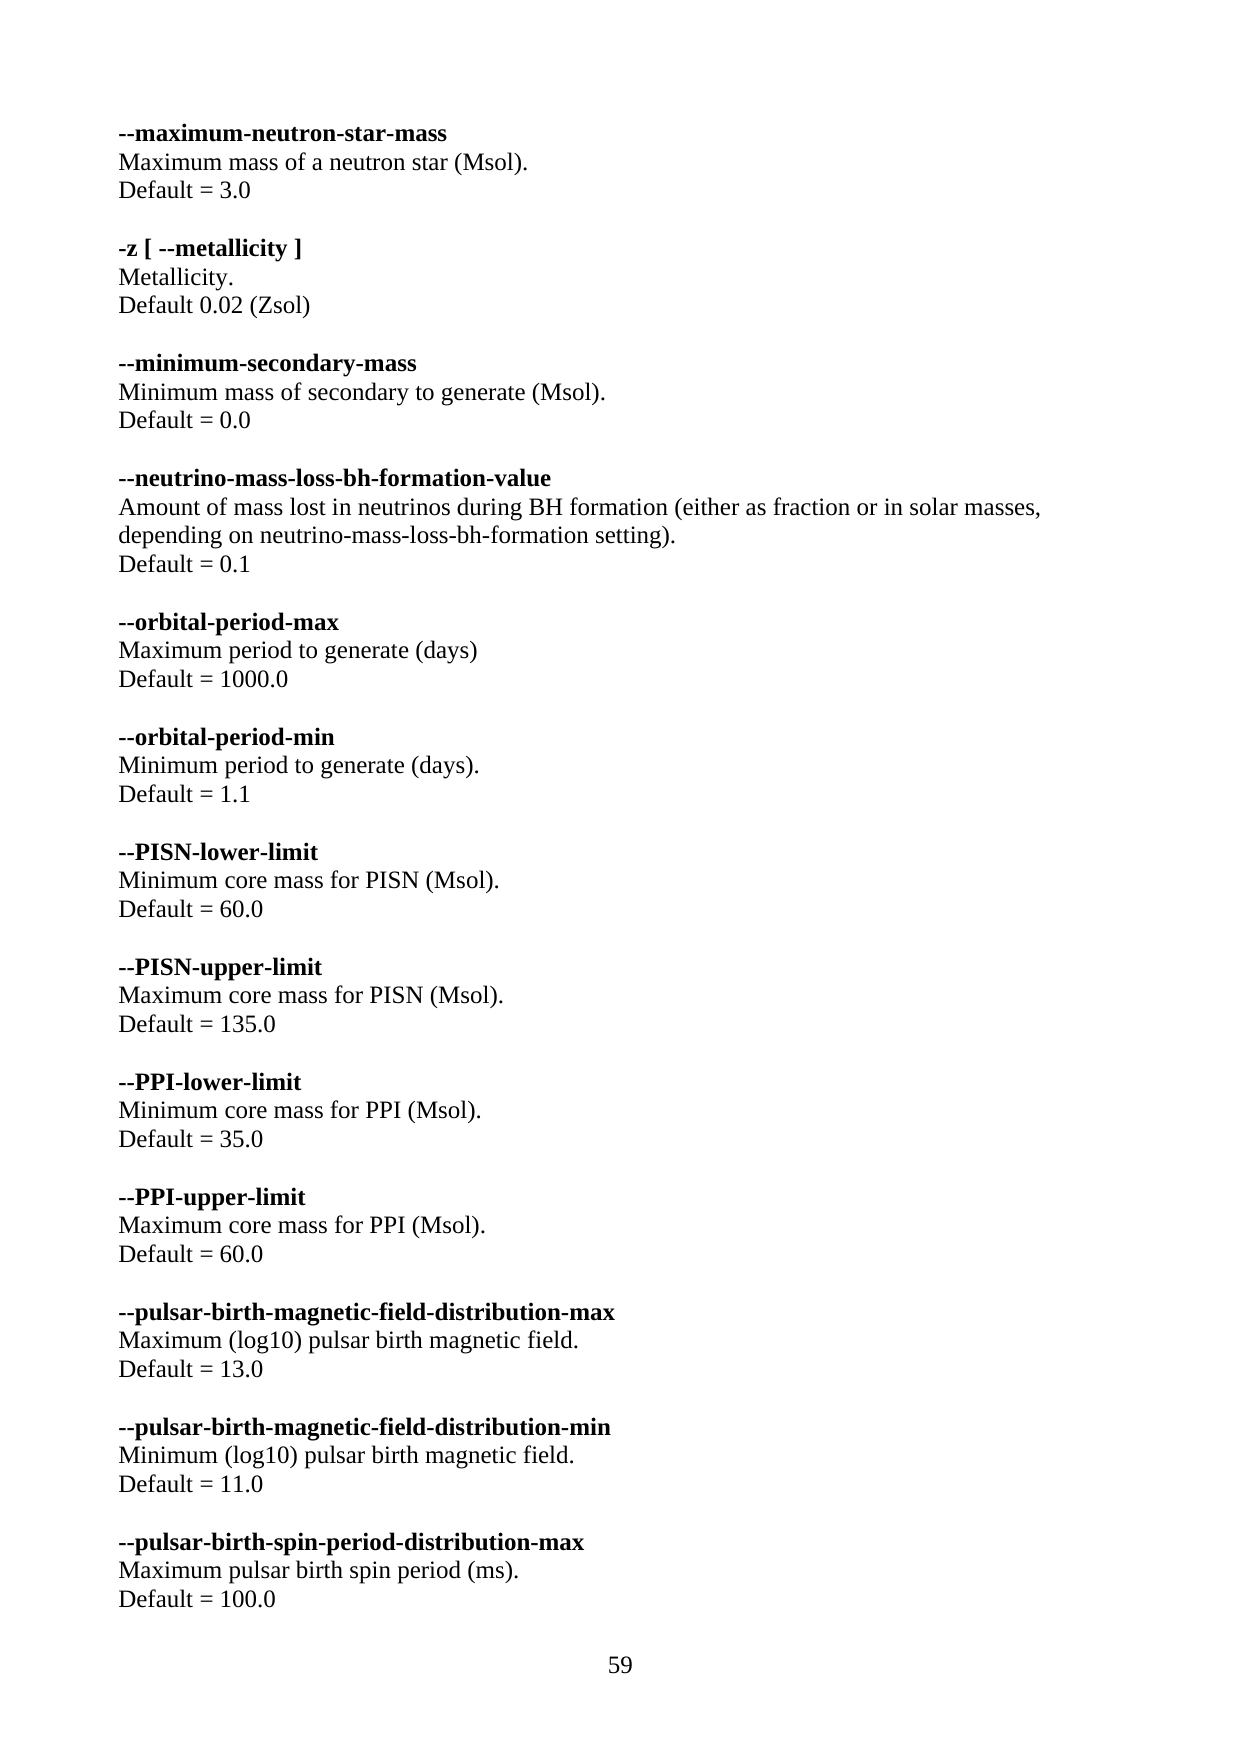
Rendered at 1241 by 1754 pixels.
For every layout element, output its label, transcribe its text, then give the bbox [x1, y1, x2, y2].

text Default = 13.0 [118, 1354, 1122, 1383]
text Minimum core mass for PPI (Msol). [118, 1096, 1122, 1124]
text Default = 100.0 [118, 1584, 1122, 1613]
text -z [ --metallicity ] [118, 233, 1122, 262]
text Maximum (log10) pulsar birth magnetic field. [118, 1326, 1122, 1354]
text Maximum core mass for PPI (Msol). [118, 1211, 1122, 1239]
text --orbital-period-min [118, 722, 1122, 751]
text --pulsar-birth-spin-period-distribution-max [118, 1527, 1122, 1556]
text Minimum mass of secondary to generate (Msol). [118, 377, 1122, 406]
text --minimum-secondary-mass [118, 348, 1122, 377]
text Maximum pulsar birth spin period (ms). [118, 1556, 1122, 1584]
text --PISN-upper-limit [118, 952, 1122, 981]
text --maximum-neutron-star-mass [118, 118, 1122, 147]
text Default = 11.0 [118, 1469, 1122, 1498]
text Default = 60.0 [118, 894, 1122, 923]
text Amount of mass lost in neutrinos during BH formation (either as fraction or in solar masses, depending on neutrino-mass-loss-bh-formation setting). [118, 492, 1122, 549]
text Default = 3.0 [118, 176, 1122, 204]
text Metallicity. [118, 262, 1122, 291]
text --pulsar-birth-magnetic-field-distribution-max [118, 1297, 1122, 1326]
text Minimum period to generate (days). [118, 751, 1122, 779]
text --orbital-period-max [118, 607, 1122, 636]
text Default = 35.0 [118, 1124, 1122, 1153]
text --PPI-upper-limit [118, 1182, 1122, 1211]
text Default = 1000.0 [118, 664, 1122, 693]
text --PPI-lower-limit [118, 1067, 1122, 1096]
text Maximum core mass for PISN (Msol). [118, 981, 1122, 1009]
text Default = 135.0 [118, 1009, 1122, 1038]
text Default = 0.0 [118, 406, 1122, 434]
text Default = 1.1 [118, 779, 1122, 808]
text Maximum mass of a neutron star (Msol). [118, 147, 1122, 176]
text --pulsar-birth-magnetic-field-distribution-min [118, 1412, 1122, 1441]
text Minimum core mass for PISN (Msol). [118, 866, 1122, 894]
text Default = 0.1 [118, 549, 1122, 578]
text Default 0.02 (Zsol) [118, 291, 1122, 319]
text --neutrino-mass-loss-bh-formation-value [118, 463, 1122, 492]
text Default = 60.0 [118, 1239, 1122, 1268]
text Minimum (log10) pulsar birth magnetic field. [118, 1441, 1122, 1469]
text --PISN-lower-limit [118, 837, 1122, 866]
text Maximum period to generate (days) [118, 636, 1122, 664]
